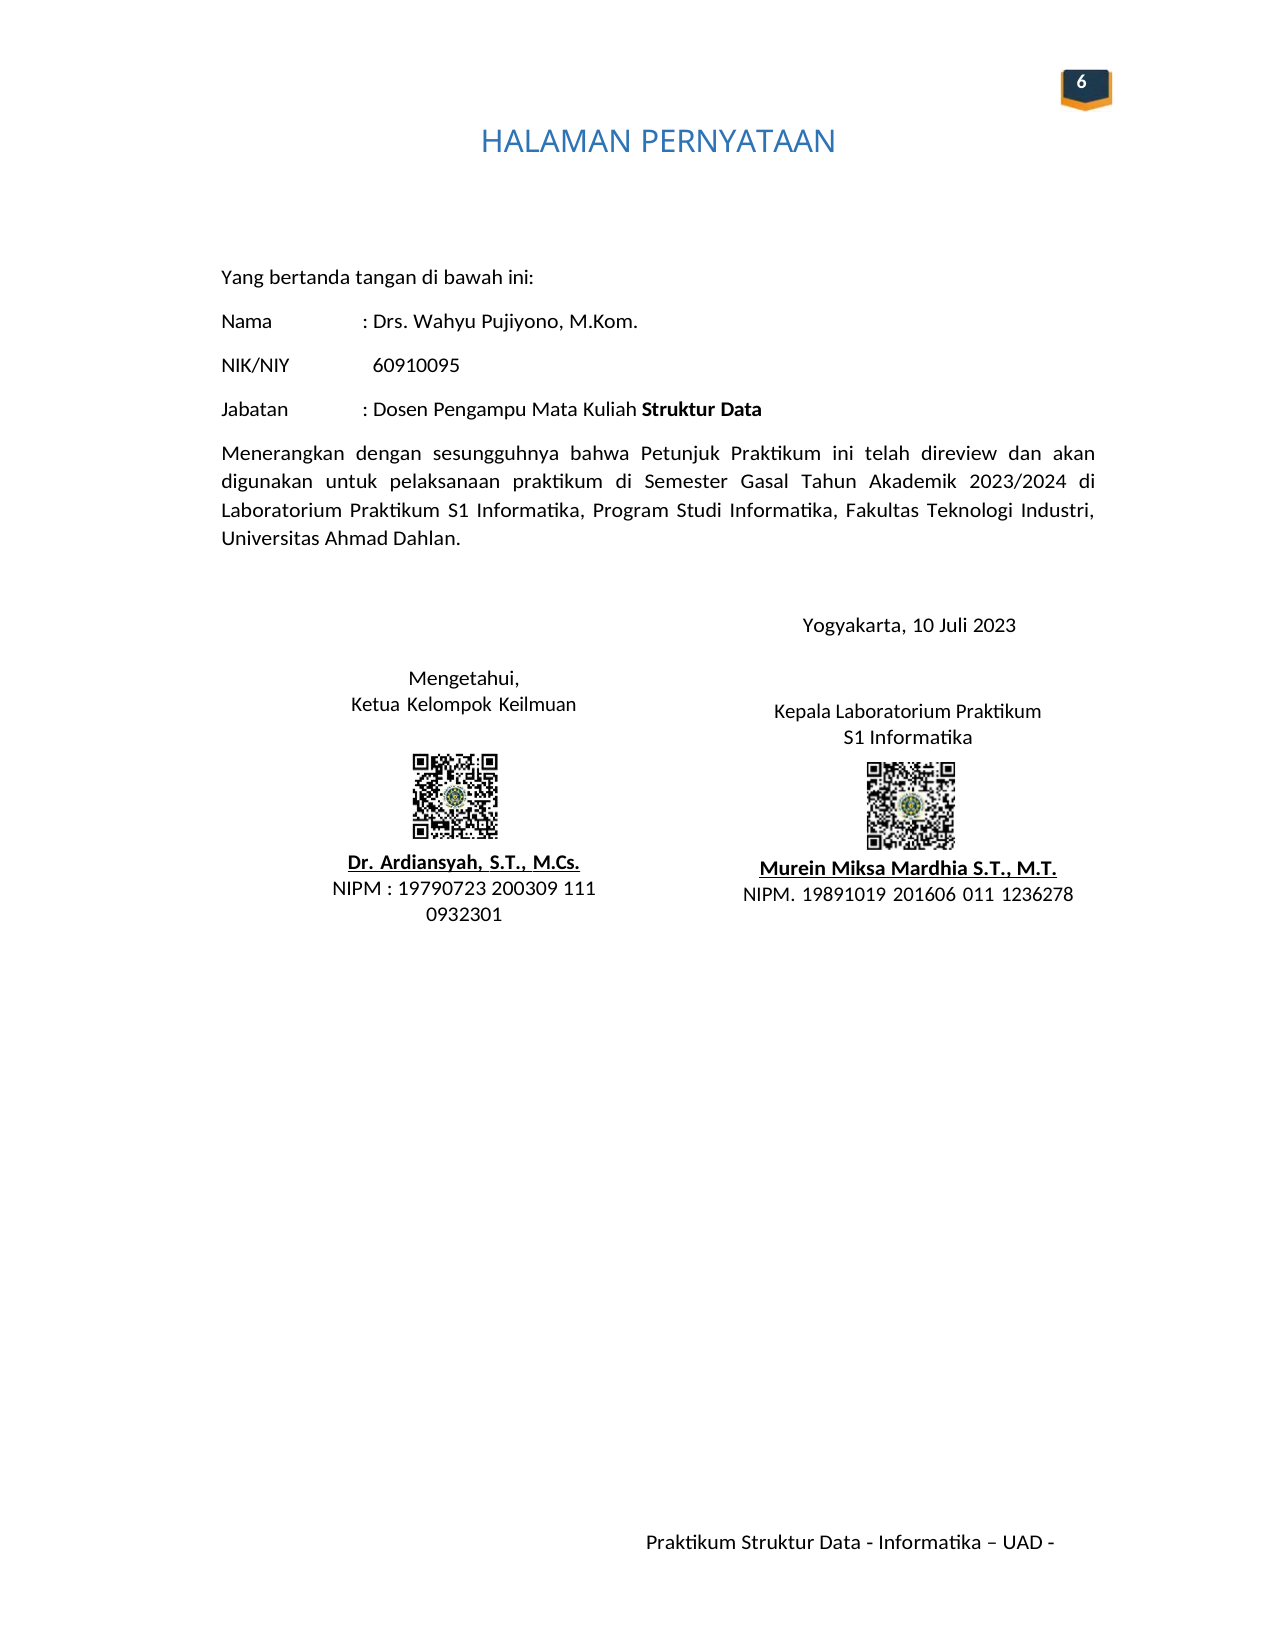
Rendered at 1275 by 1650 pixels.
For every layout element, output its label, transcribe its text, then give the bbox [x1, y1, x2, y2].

text Nama : Drs. Wahyu Pujiyono, M.Kom. [221, 308, 1192, 334]
text Menerangkan dengan sesungguhnya bahwa Petunjuk Praktikum ini telah direview dan akan digunakan untuk pelaksanaan praktikum di Semester Gasal Tahun Akademik 2023/2024 di Laboratorium Praktikum S1 Informatika, Program Studi Informatika, Fakultas Teknologi Industri, Universitas Ahmad Dahlan. [221, 441, 1097, 550]
picture [1060, 69, 1113, 112]
subtitle Dr. Ardiansyah, S.T., M.Cs. [293, 761, 635, 875]
text NIK/NIY 60910095 [221, 352, 1192, 378]
subtitle HALAMAN PERNYATAAN [259, 119, 1058, 162]
text Yang bertanda tangan di bawah ini: [221, 264, 1192, 290]
text Mengetahui, [293, 665, 635, 690]
text NIPM : 19790723 200309 111 0932301 [293, 876, 635, 926]
subtitle Murein Miksa Mardhia S.T., M.T. [741, 765, 1076, 881]
text Kepala Laboratorium Praktikum S1 Informatika [772, 698, 1044, 749]
text NIPM. 19891019 201606 011 1236278 [741, 882, 1076, 907]
picture [412, 753, 498, 761]
text Yogyakarta, 10 Juli 2023 [803, 612, 1192, 638]
text Jabatan : Dosen Pengampu Mata Kuliah Struktur Data [221, 397, 1192, 422]
text Ketua Kelompok Keilmuan [293, 691, 635, 717]
